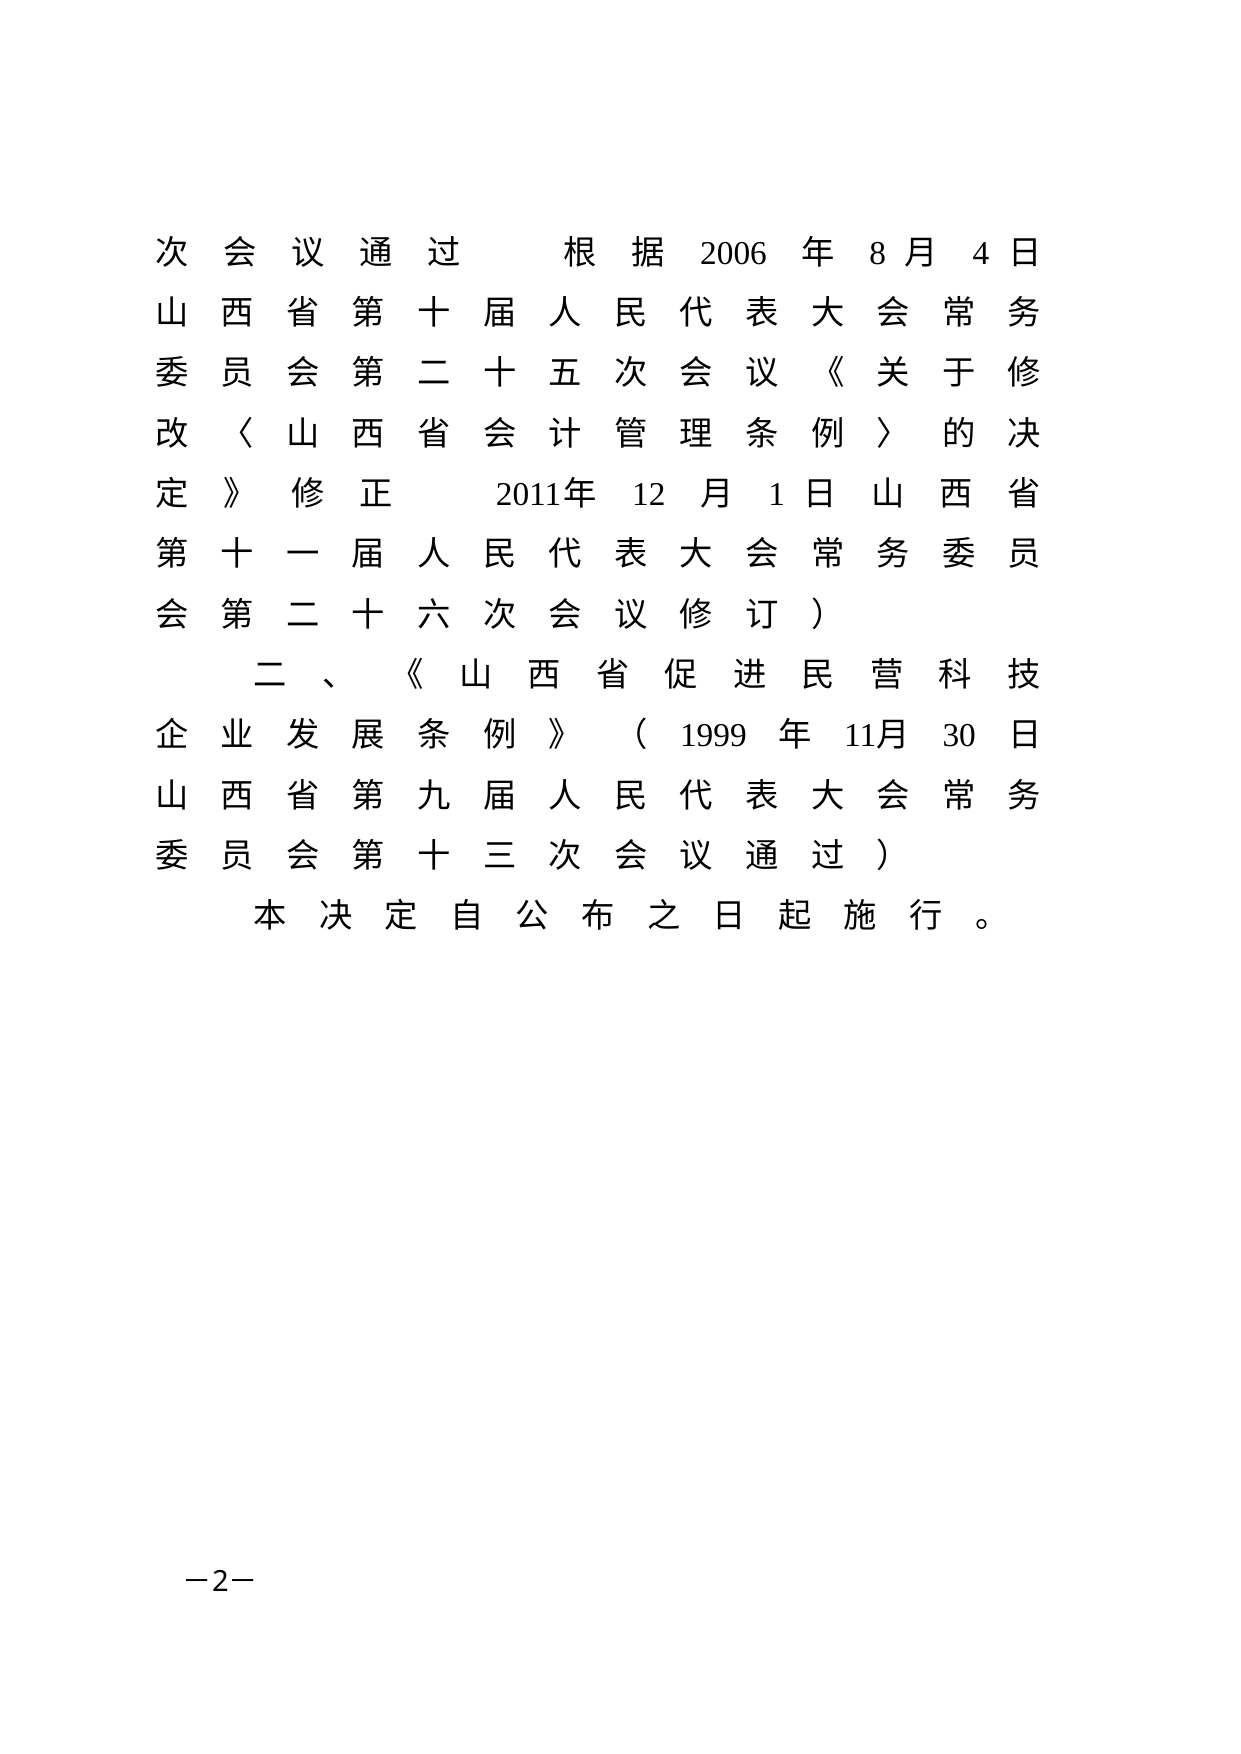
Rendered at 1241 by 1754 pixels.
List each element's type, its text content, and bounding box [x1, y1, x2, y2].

list 二、《山西省促进民营科技企业发展条例》（1999年11月30日山西省第九届人民代表大会常务委员会第十三次会议通过） [155, 642, 1073, 883]
list 本决定自公布之日起施行。 [155, 883, 1073, 943]
list 一、《山西省会计管理条例》（1998年11月30日山西省第九届人民代表大会常务委员会第六次会议通过 根据2006年8月4日山西省第十届人民代表大会常务委员会第二十五次会议《关于修改〈山西省会计管理条例〉的决定》修正 2011年12月1日山西省第十一届人民代表大会常务委员会第二十六次会议修订） [155, 219, 1073, 642]
